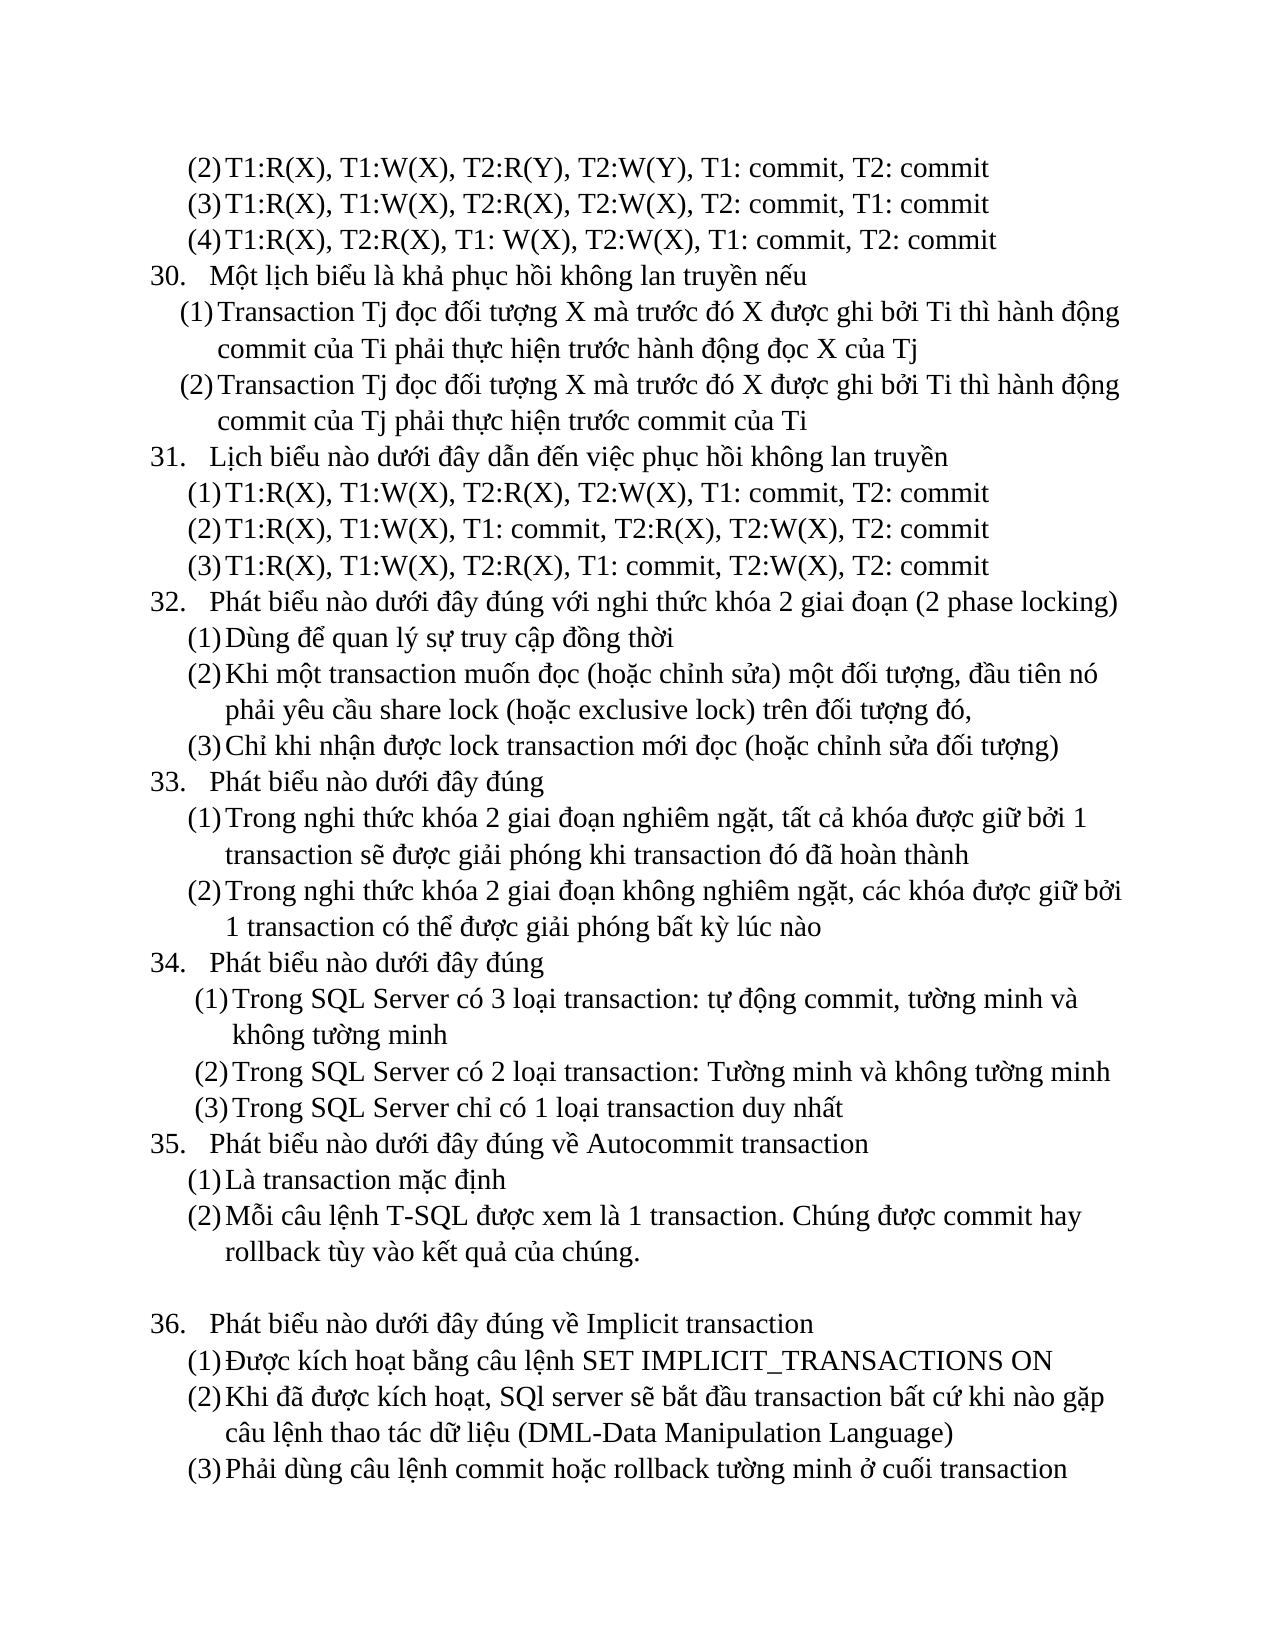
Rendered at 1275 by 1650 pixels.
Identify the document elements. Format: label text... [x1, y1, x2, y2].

list Trong nghi thức khóa 2 giai đoạn nghiêm ngặt, tất cả khóa được giữ bởi 1 transaction sẽ được giải phóng khi transaction đó đã hoàn thành [187, 801, 1125, 870]
list Khi một transaction muốn đọc (hoặc chỉnh sửa) một đối tượng, đầu tiên nó phải yêu cầu share lock (hoặc exclusive lock) trên đối tượng đó, [187, 656, 1125, 726]
list Được kích hoạt bằng câu lệnh SET IMPLICIT_TRANSACTIONS ON [187, 1343, 1125, 1376]
list Lịch biểu nào dưới đây dẫn đến việc phục hồi không lan truyền [150, 439, 1125, 473]
list T1:R(X), T1:W(X), T1: commit, T2:R(X), T2:W(X), T2: commit [187, 511, 1125, 545]
list Phát biểu nào dưới đây đúng [150, 764, 1125, 798]
list Trong SQL Server có 2 loại transaction: Tường minh và không tường minh [194, 1054, 1125, 1087]
list Trong nghi thức khóa 2 giai đoạn không nghiêm ngặt, các khóa được giữ bởi 1 transaction có thể được giải phóng bất kỳ lúc nào [187, 873, 1125, 943]
list T1:R(X), T1:W(X), T2:R(X), T2:W(X), T2: commit, T1: commit [187, 186, 1125, 220]
list Trong SQL Server có 3 loại transaction: tự động commit, tường minh và không tường minh [194, 981, 1125, 1051]
list Một lịch biểu là khả phục hồi không lan truyền nếu [150, 258, 1125, 292]
list Phát biểu nào dưới đây đúng về Implicit transaction [150, 1307, 1125, 1340]
list Mỗi câu lệnh T-SQL được xem là 1 transaction. Chúng được commit hay rollback tùy vào kết quả của chúng. [187, 1198, 1125, 1268]
list T1:R(X), T1:W(X), T2:R(X), T1: commit, T2:W(X), T2: commit [187, 548, 1125, 581]
list Là transaction mặc định [187, 1162, 1125, 1196]
list Phát biểu nào dưới đây đúng về Autocommit transaction [150, 1126, 1125, 1159]
list Chỉ khi nhận được lock transaction mới đọc (hoặc chỉnh sửa đối tượng) [187, 728, 1125, 762]
list Khi đã được kích hoạt, SQl server sẽ bắt đầu transaction bất cứ khi nào gặp câu lệnh thao tác dữ liệu (DML-Data Manipulation Language) [187, 1379, 1125, 1449]
list Transaction Tj đọc đối tượng X mà trước đó X được ghi bởi Ti thì hành động commit của Tj phải thực hiện trước commit của Ti [179, 367, 1125, 437]
list T1:R(X), T1:W(X), T2:R(X), T2:W(X), T1: commit, T2: commit [187, 475, 1125, 509]
list Phát biểu nào dưới đây đúng [150, 945, 1125, 979]
list T1:R(X), T2:R(X), T1: W(X), T2:W(X), T1: commit, T2: commit [187, 222, 1125, 256]
list Trong SQL Server chỉ có 1 loại transaction duy nhất [194, 1090, 1125, 1123]
list T1:R(X), T1:W(X), T2:R(Y), T2:W(Y), T1: commit, T2: commit [187, 150, 1125, 183]
list Phát biểu nào dưới đây đúng với nghi thức khóa 2 giai đoạn (2 phase locking) [150, 584, 1125, 617]
list Phải dùng câu lệnh commit hoặc rollback tường minh ở cuối transaction [187, 1451, 1125, 1485]
list Transaction Tj đọc đối tượng X mà trước đó X được ghi bởi Ti thì hành động commit của Ti phải thực hiện trước hành động đọc X của Tj [179, 294, 1125, 364]
list Dùng để quan lý sự truy cập đồng thời [187, 620, 1125, 653]
